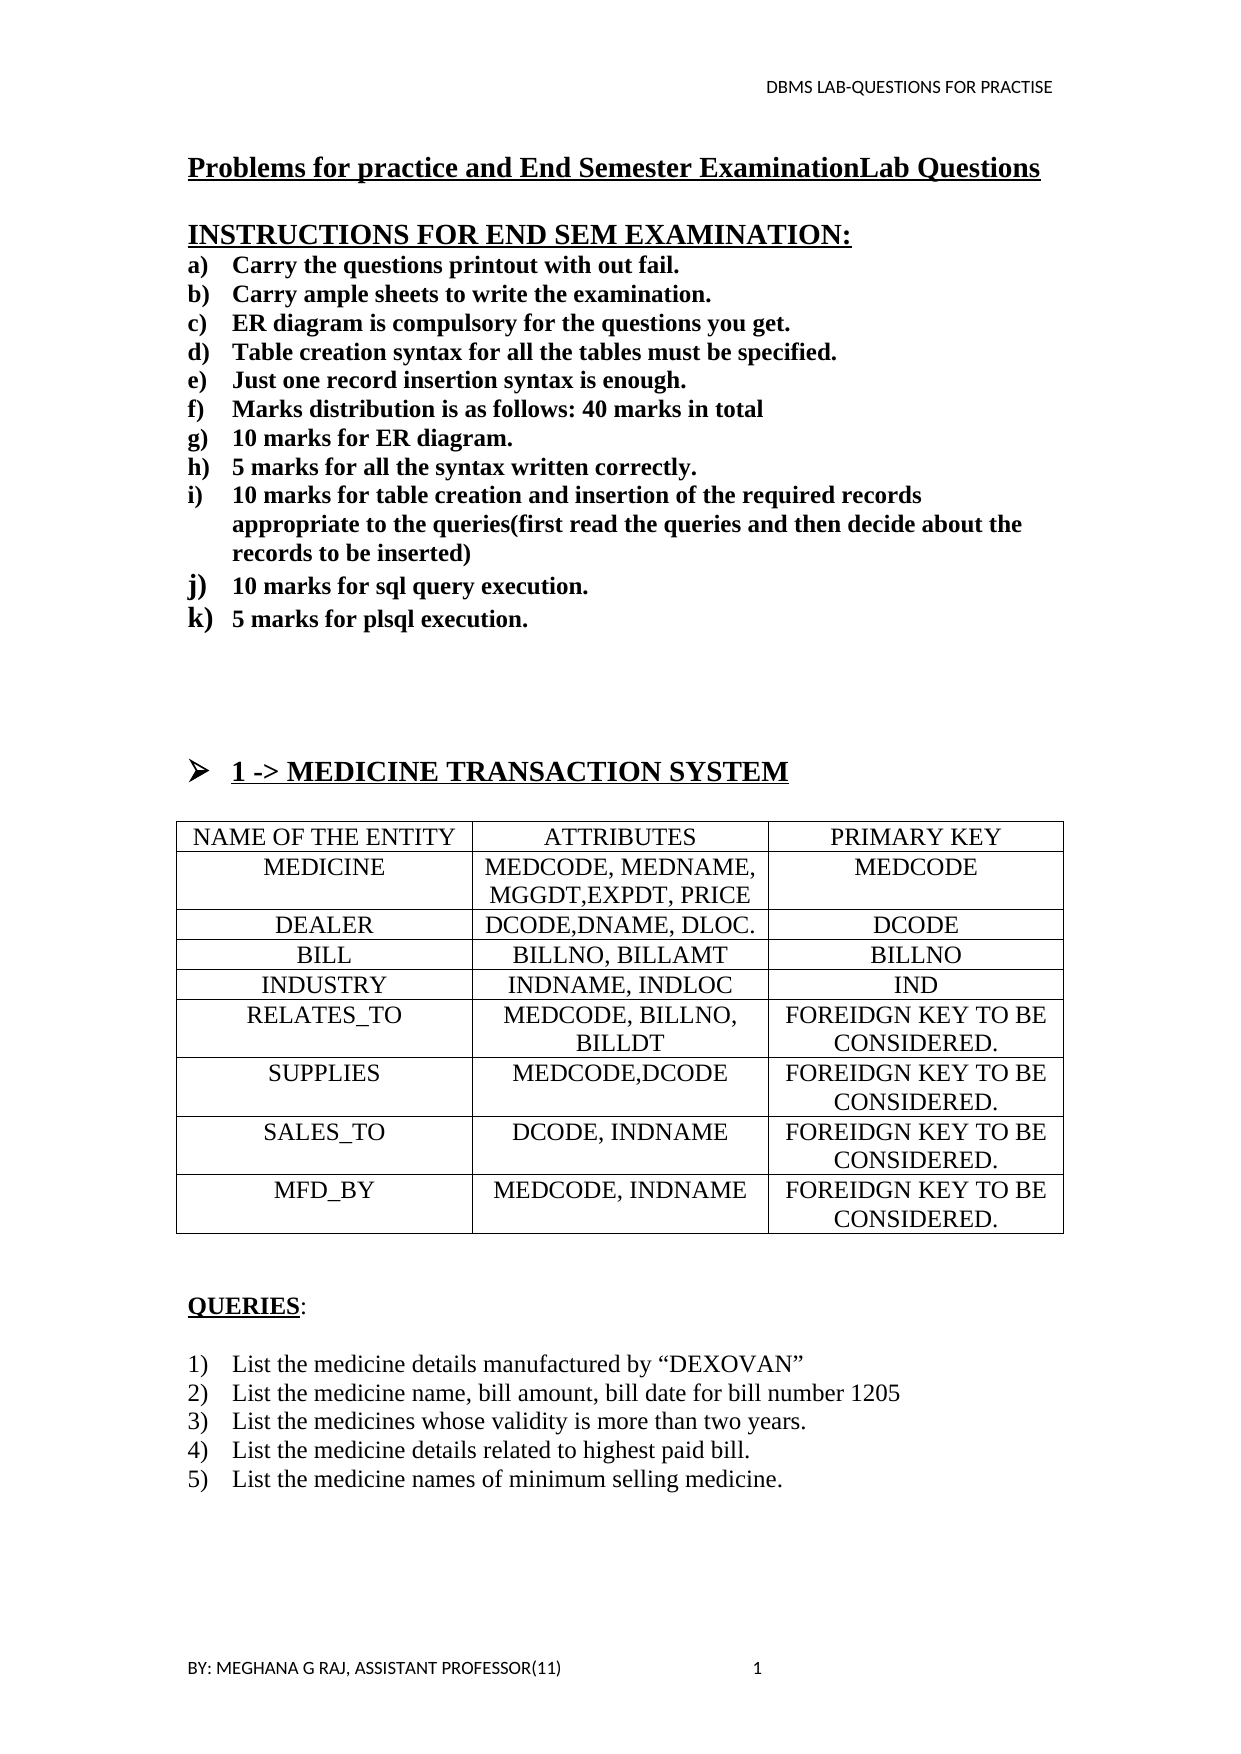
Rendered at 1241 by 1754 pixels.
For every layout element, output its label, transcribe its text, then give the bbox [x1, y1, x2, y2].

table_cell FOREIDGN KEY TO BE CONSIDERED. [769, 1117, 1063, 1174]
table_cell FOREIDGN KEY TO BE CONSIDERED. [769, 1000, 1063, 1057]
table_cell DEALER [177, 910, 472, 939]
list 10 marks for table creation and insertion of the required records appropriate to the queries(first read the queries and then decide about the records to be inserted) [187, 481, 1053, 567]
list 10 marks for ER diagram. [187, 423, 1053, 452]
list List the medicine names of minimum selling medicine. [187, 1464, 1053, 1493]
list Just one record insertion syntax is enough. [187, 366, 1053, 394]
list List the medicine name, bill amount, bill date for bill number 1205 [187, 1378, 1053, 1406]
table_cell INDUSTRY [177, 970, 472, 999]
table_header ATTRIBUTES [473, 822, 768, 851]
table_header NAME OF THE ENTITY [177, 822, 472, 851]
text INSTRUCTIONS FOR END SEM EXAMINATION: [187, 217, 1053, 251]
table_cell DCODE,DNAME, DLOC. [473, 910, 768, 939]
list Marks distribution is as follows: 40 marks in total [187, 394, 1053, 423]
table_cell BILLNO, BILLAMT [473, 940, 768, 969]
table_cell MEDICINE [177, 852, 472, 909]
table_cell FOREIDGN KEY TO BE CONSIDERED. [769, 1058, 1063, 1116]
table_cell MEDCODE, INDNAME [473, 1175, 768, 1233]
table_cell IND [769, 970, 1063, 999]
list 10 marks for sql query execution. [187, 567, 1053, 600]
table_cell DCODE [769, 910, 1063, 939]
table_cell MFD_BY [177, 1175, 472, 1233]
table_cell SALES_TO [177, 1117, 472, 1174]
list Carry ample sheets to write the examination. [187, 279, 1053, 308]
table_header PRIMARY KEY [769, 822, 1063, 851]
table_cell BILLNO [769, 940, 1063, 969]
list 5 marks for all the syntax written correctly. [187, 452, 1053, 481]
table_cell MEDCODE, MEDNAME, MGGDT,EXPDT, PRICE [473, 852, 768, 909]
table_cell MEDCODE,DCODE [473, 1058, 768, 1116]
list QUERIES: [187, 1291, 1053, 1320]
table_cell RELATES_TO [177, 1000, 472, 1057]
list 1 -> MEDICINE TRANSACTION SYSTEM [187, 754, 1053, 787]
table_cell INDNAME, INDLOC [473, 970, 768, 999]
list List the medicines whose validity is more than two years. [187, 1406, 1053, 1435]
table_cell MEDCODE, BILLNO, BILLDT [473, 1000, 768, 1057]
table_cell DCODE, INDNAME [473, 1117, 768, 1174]
list Table creation syntax for all the tables must be specified. [187, 337, 1053, 366]
list List the medicine details manufactured by “DEXOVAN” [187, 1349, 1053, 1378]
table_cell MEDCODE [769, 852, 1063, 909]
table_cell BILL [177, 940, 472, 969]
list Carry the questions printout with out fail. [187, 251, 1053, 279]
list ER diagram is compulsory for the questions you get. [187, 308, 1053, 337]
list 5 marks for plsql execution. [187, 600, 1053, 634]
list List the medicine details related to highest paid bill. [187, 1435, 1053, 1464]
table_cell FOREIDGN KEY TO BE CONSIDERED. [769, 1175, 1063, 1233]
table_cell SUPPLIES [177, 1058, 472, 1116]
text Problems for practice and End Semester ExaminationLab Questions [187, 150, 1053, 183]
